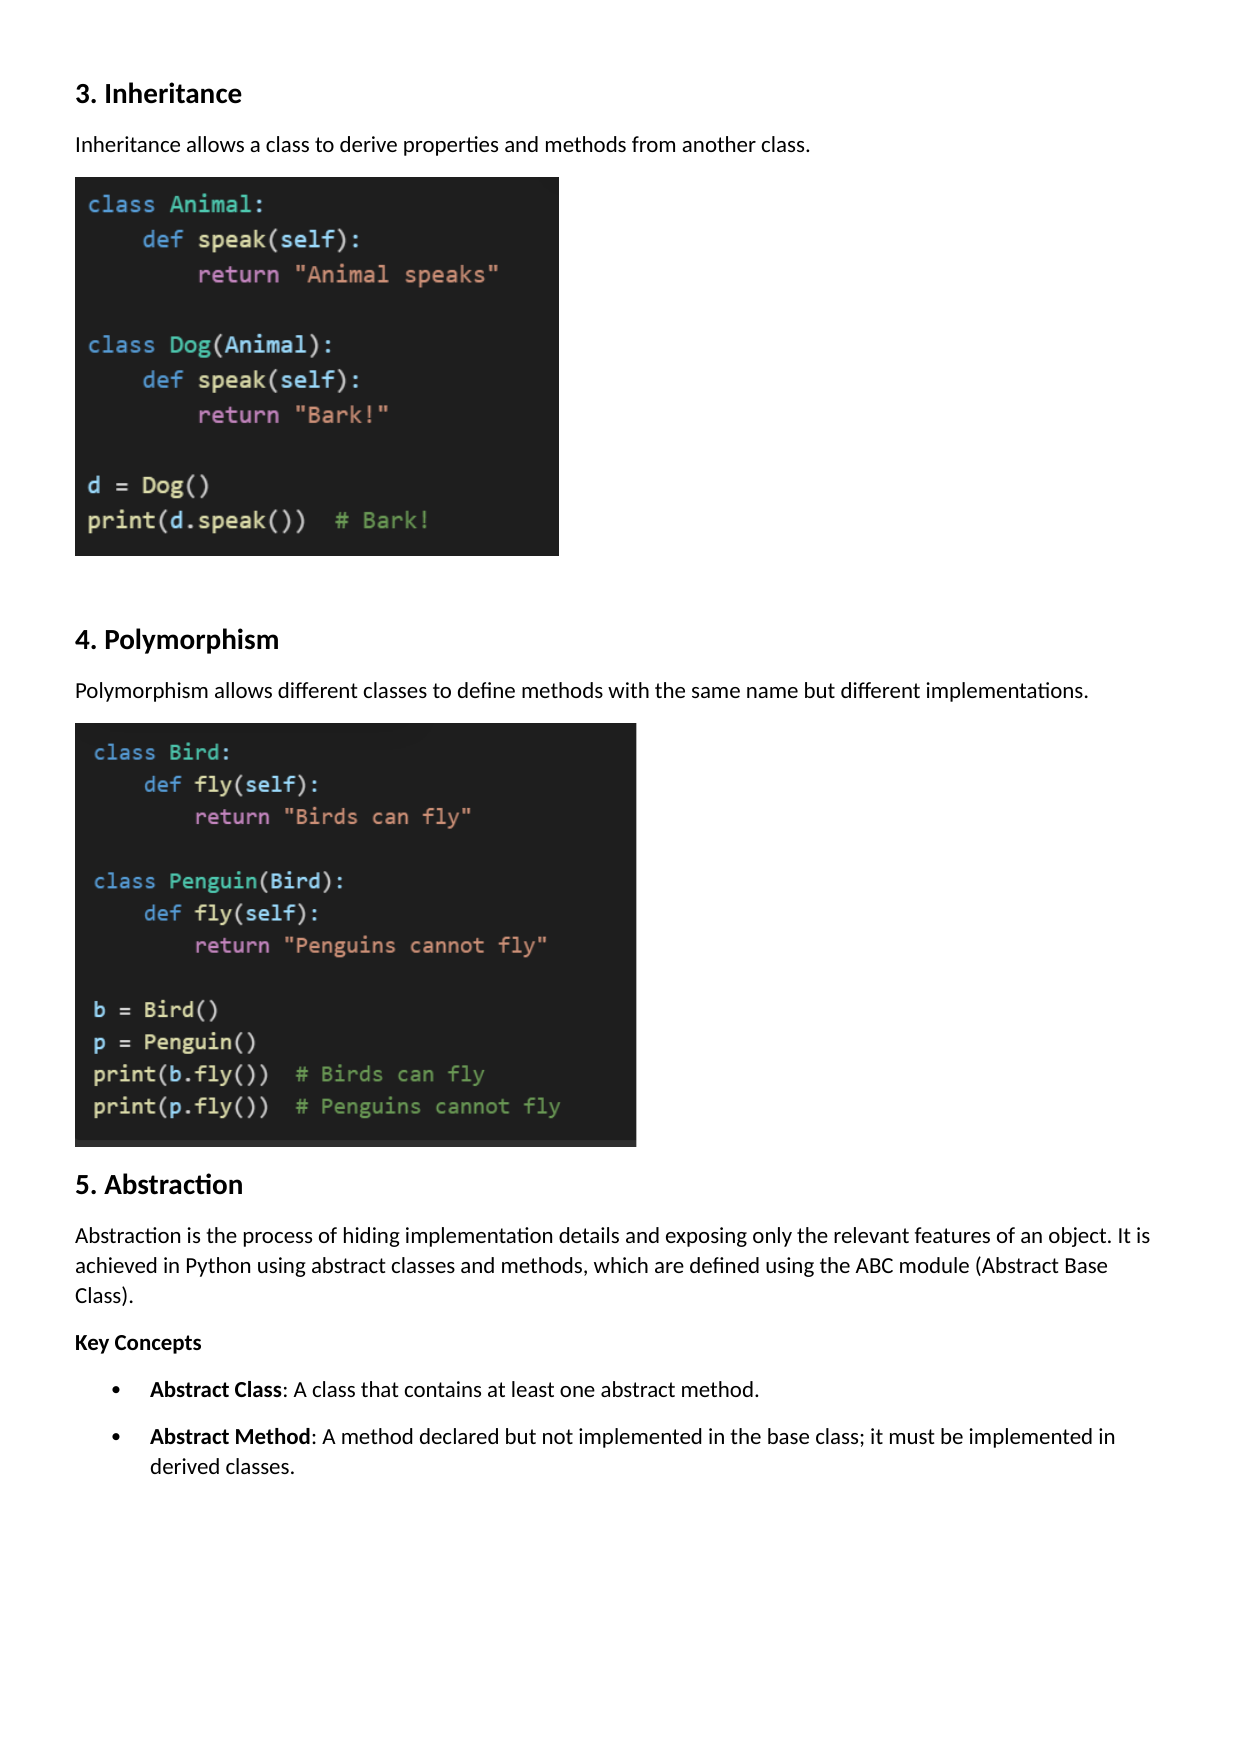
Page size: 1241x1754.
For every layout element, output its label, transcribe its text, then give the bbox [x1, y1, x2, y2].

text 3. Inheritance [75, 75, 1165, 111]
list Abstract Class: A class that contains at least one abstract method. [112, 1375, 1165, 1403]
picture [75, 177, 559, 556]
text Inheritance allows a class to derive properties and methods from another class. [75, 130, 1165, 158]
text Abstraction is the process of hiding implementation details and exposing only the relevant features of an object. It is achieved in Python using abstract classes and methods, which are defined using the ABC module (Abstract Base Class). [75, 1221, 1165, 1309]
text Key Concepts [75, 1328, 1165, 1356]
picture [75, 723, 637, 1147]
list Abstract Method: A method declared but not implemented in the base class; it must be implemented in derived classes. [112, 1422, 1165, 1480]
text 4. Polymorphism [75, 621, 1165, 657]
text 5. Abstraction [75, 1166, 1165, 1202]
text Polymorphism allows different classes to define methods with the same name but different implementations. [75, 677, 1165, 704]
